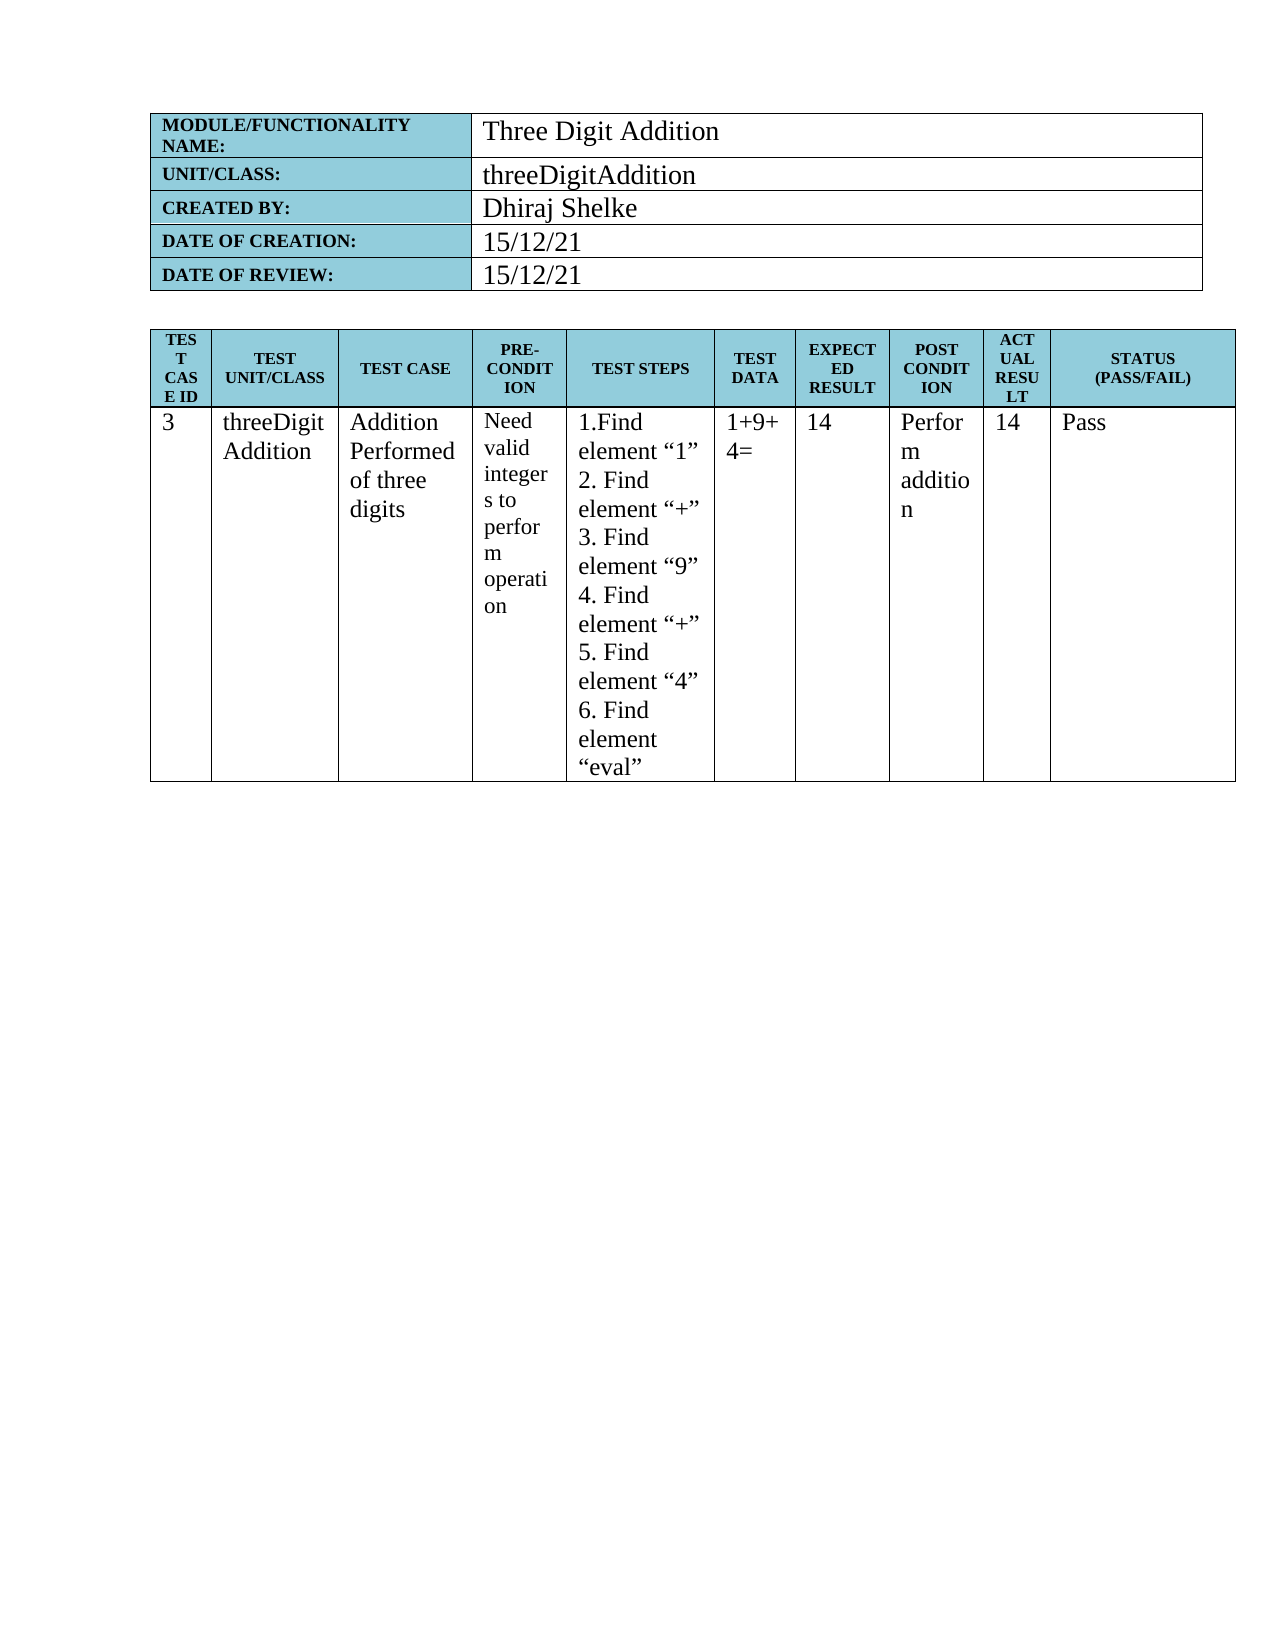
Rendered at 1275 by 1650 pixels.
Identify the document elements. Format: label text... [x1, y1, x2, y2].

table_cell 1.Find element “1” 2. Find element “+” 3. Find element “9” 4. Find element “+” 5. Find element “4” 6. Find element “eval” [567, 408, 714, 781]
table_header MODULE/FUNCTIONALITY NAME: [151, 114, 471, 157]
table_cell 3 [151, 408, 211, 781]
table_cell 15/12/21 [472, 258, 1202, 290]
table_cell CREATED BY: [151, 191, 471, 223]
table_header TEST CASE ID [151, 330, 211, 406]
table_cell DATE OF REVIEW: [151, 258, 471, 290]
table_cell 14 [984, 408, 1050, 781]
table_header Three Digit Addition [472, 114, 1202, 157]
table_cell Pass [1051, 408, 1235, 781]
table_header TEST CASE [339, 330, 472, 406]
table_header TEST STEPS [567, 330, 714, 406]
table_cell Addition Performed of three digits [339, 408, 472, 781]
table_header EXPECTED RESULT [796, 330, 889, 406]
table_header STATUS (PASS/FAIL) [1051, 330, 1235, 406]
table_cell Perform addition [890, 408, 983, 781]
table_header ACTUAL RESULT [984, 330, 1050, 406]
table_header POST CONDITION [890, 330, 983, 406]
table_header TEST DATA [715, 330, 795, 406]
table_header TEST UNIT/CLASS [212, 330, 338, 406]
table_cell 14 [796, 408, 889, 781]
table_cell Need valid integers to perform operation [473, 408, 566, 781]
table_header PRE-CONDITION [473, 330, 566, 406]
table_cell Dhiraj Shelke [472, 191, 1202, 223]
table_cell DATE OF CREATION: [151, 225, 471, 257]
table_cell 1+9+4= [715, 408, 795, 781]
table_cell UNIT/CLASS: [151, 158, 471, 190]
table_cell threeDigitAddition [472, 158, 1202, 190]
table_cell threeDigitAddition [212, 408, 338, 781]
table_cell 15/12/21 [472, 225, 1202, 257]
